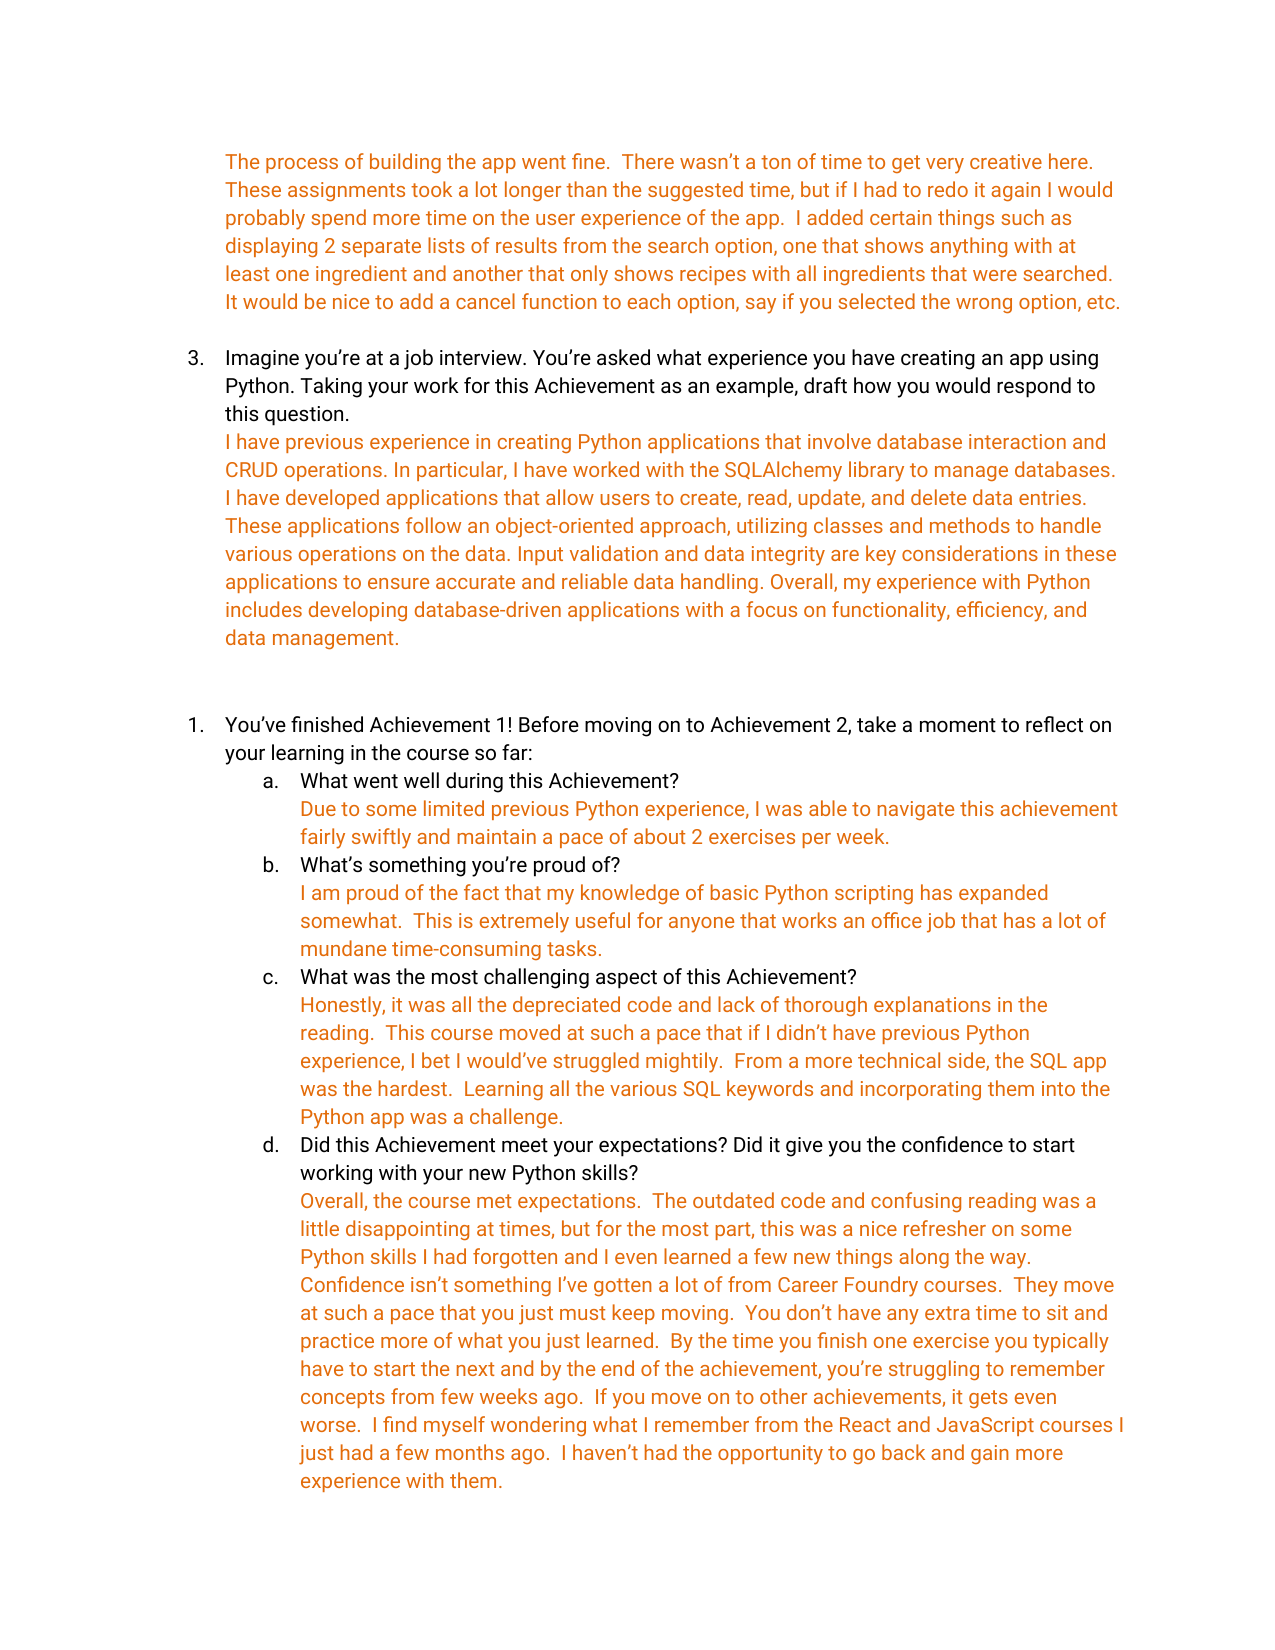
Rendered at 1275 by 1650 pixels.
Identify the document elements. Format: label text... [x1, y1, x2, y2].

list You’ve finished Achievement 1! Before moving on to Achievement 2, take a moment to reflect on your learning in the course so far: [187, 713, 1125, 765]
text I have previous experience in creating Python applications that involve database interaction and CRUD operations. In particular, I have worked with the SQLAlchemy library to manage databases. I have developed applications that allow users to create, read, update, and delete data entries. These applications follow an object-oriented approach, utilizing classes and methods to handle various operations on the data. Input validation and data integrity are key considerations in these applications to ensure accurate and reliable data handling. Overall, my experience with Python includes developing database-driven applications with a focus on functionality, efficiency, and data management. [225, 430, 1125, 651]
text The process of building the app went fine. There wasn’t a ton of time to get very creative here. These assignments took a lot longer than the suggested time, but if I had to redo it again I would probably spend more time on the user experience of the app. I added certain things such as displaying 2 separate lists of results from the search option, one that shows anything with at least one ingredient and another that only shows recipes with all ingredients that were searched. It would be nice to add a cancel function to each option, say if you selected the wrong option, etc. [225, 150, 1125, 314]
text I am proud of the fact that my knowledge of basic Python scripting has expanded somewhat. This is extremely useful for anyone that works an office job that has a lot of mundane time-consuming tasks. [300, 881, 1125, 961]
list What went well during this Achievement? [262, 769, 1125, 793]
text Honestly, it was all the depreciated code and lack of thorough explanations in the reading. This course moved at such a pace that if I didn’t have previous Python experience, I bet I would’ve struggled mightily. From a more technical side, the SQL app was the hardest. Learning all the various SQL keywords and incorporating them into the Python app was a challenge. [300, 993, 1125, 1129]
list What was the most challenging aspect of this Achievement? [262, 965, 1125, 989]
list What’s something you’re proud of? [262, 853, 1125, 877]
list Imagine you’re at a job interview. You’re asked what experience you have creating an app using Python. Taking your work for this Achievement as an example, draft how you would respond to this question. [187, 346, 1125, 427]
text Overall, the course met expectations. The outdated code and confusing reading was a little disappointing at times, but for the most part, this was a nice refresher on some Python skills I had forgotten and I even learned a few new things along the way. Confidence isn’t something I’ve gotten a lot of from Career Foundry courses. They move at such a pace that you just must keep moving. You don’t have any extra time to sit and practice more of what you just learned. By the time you finish one exercise you typically have to start the next and by the end of the achievement, you’re struggling to remember concepts from few weeks ago. If you move on to other achievements, it gets even worse. I find myself wondering what I remember from the React and JavaScript courses I just had a few months ago. I haven’t had the opportunity to go back and gain more experience with them. [300, 1189, 1125, 1493]
text Due to some limited previous Python experience, I was able to navigate this achievement fairly swiftly and maintain a pace of about 2 exercises per week. [300, 797, 1125, 849]
list Did this Achievement meet your expectations? Did it give you the confidence to start working with your new Python skills? [262, 1133, 1125, 1185]
